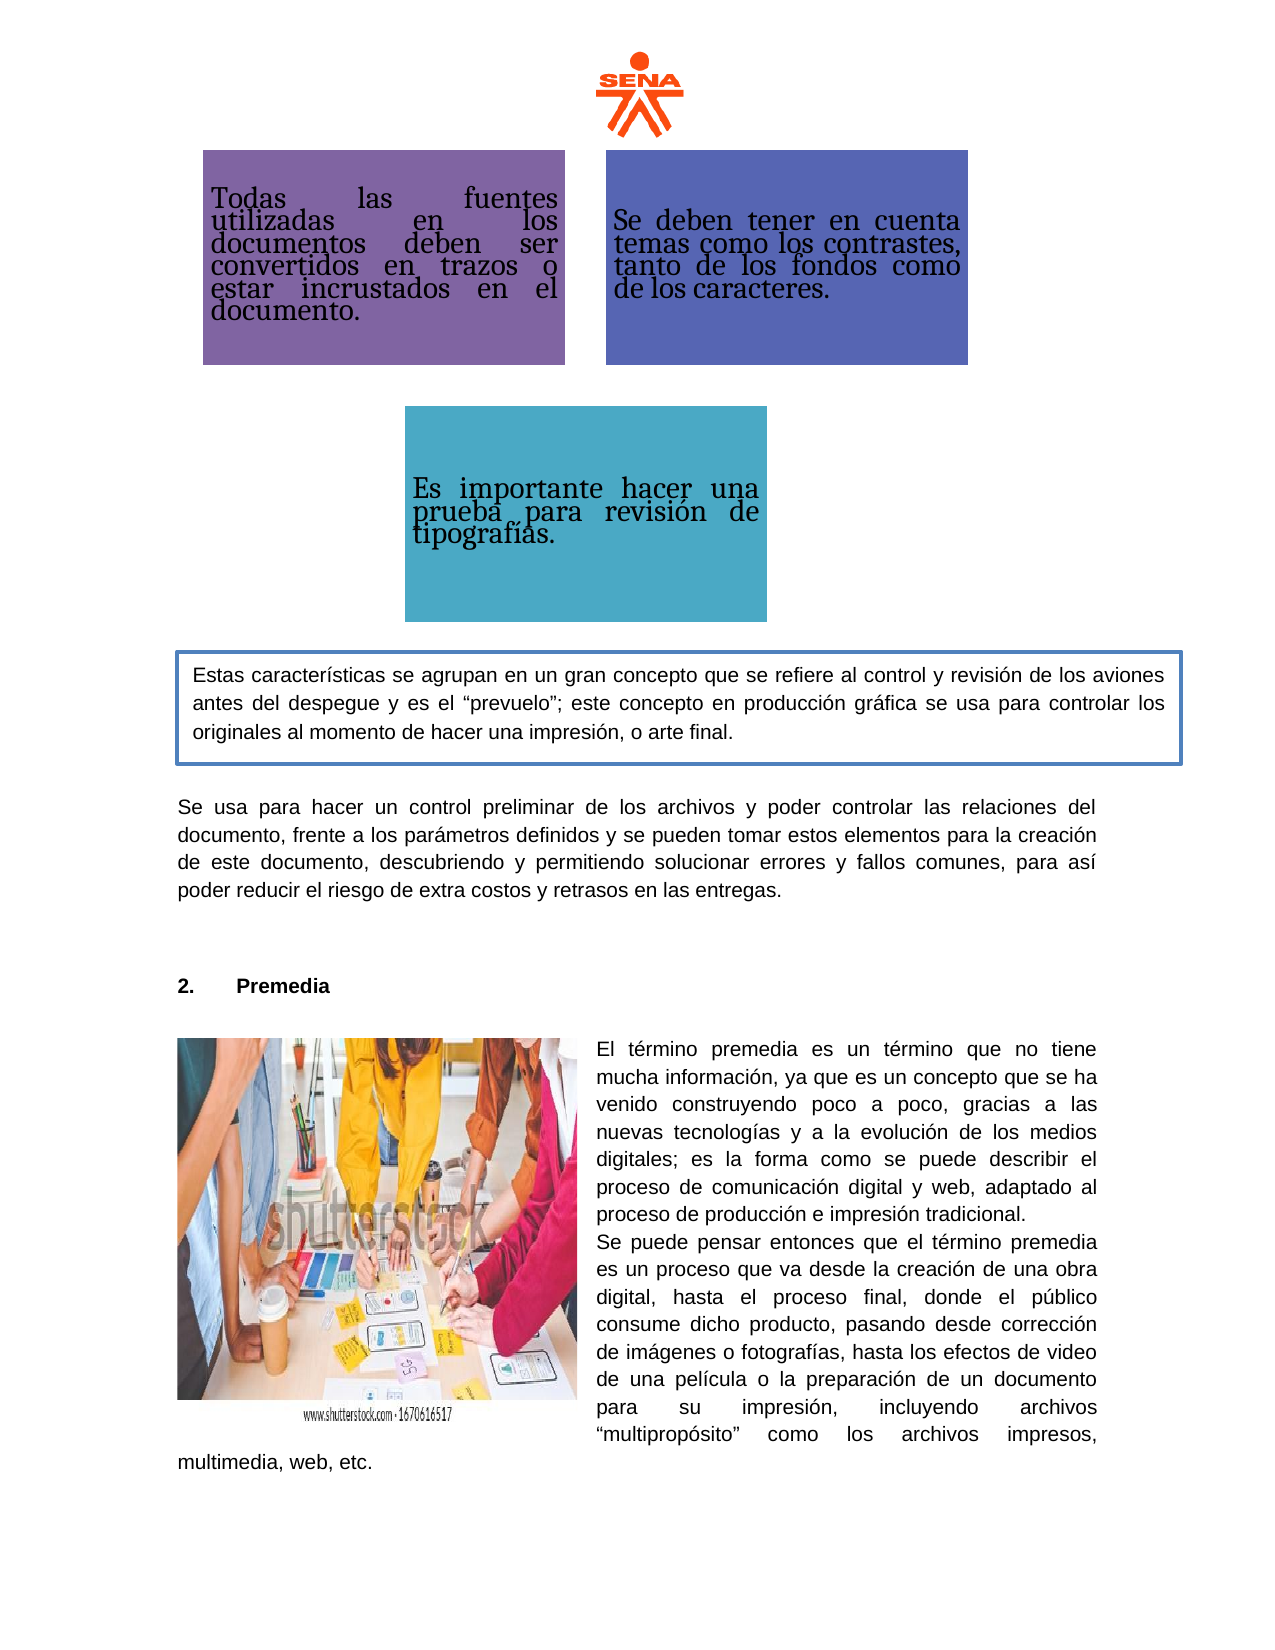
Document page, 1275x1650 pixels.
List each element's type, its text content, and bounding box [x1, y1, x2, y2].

subtitle Premedia [177, 974, 1098, 998]
picture [585, 48, 690, 142]
text El término premedia es un término que no tiene mucha información, ya que es un concepto que se ha venido construyendo poco a poco, gracias a las nuevas tecnologías y a la evolución de los medios digitales; es la forma como se puede describir el proceso de comunicación digital y web, adaptado al proceso de producción e impresión tradicional. [177, 1037, 1098, 1226]
picture [177, 1038, 578, 1428]
text Se puede pensar entonces que el término premedia es un proceso que va desde la creación de una obra digital, hasta el proceso final, donde el público consume dicho producto, pasando desde corrección de imágenes o fotografías, hasta los efectos de video de una película o la preparación de un documento para su impresión, incluyendo archivos “multipropósito” como los archivos impresos, multimedia, web, etc. [177, 1230, 1098, 1474]
text Se usa para hacer un control preliminar de los archivos y poder controlar las relaciones del documento, frente a los parámetros definidos y se pueden tomar estos elementos para la creación de este documento, descubriendo y permitiendo solucionar errores y fallos comunes, para así poder reducir el riesgo de extra costos y retrasos en las entregas. [177, 795, 1098, 902]
